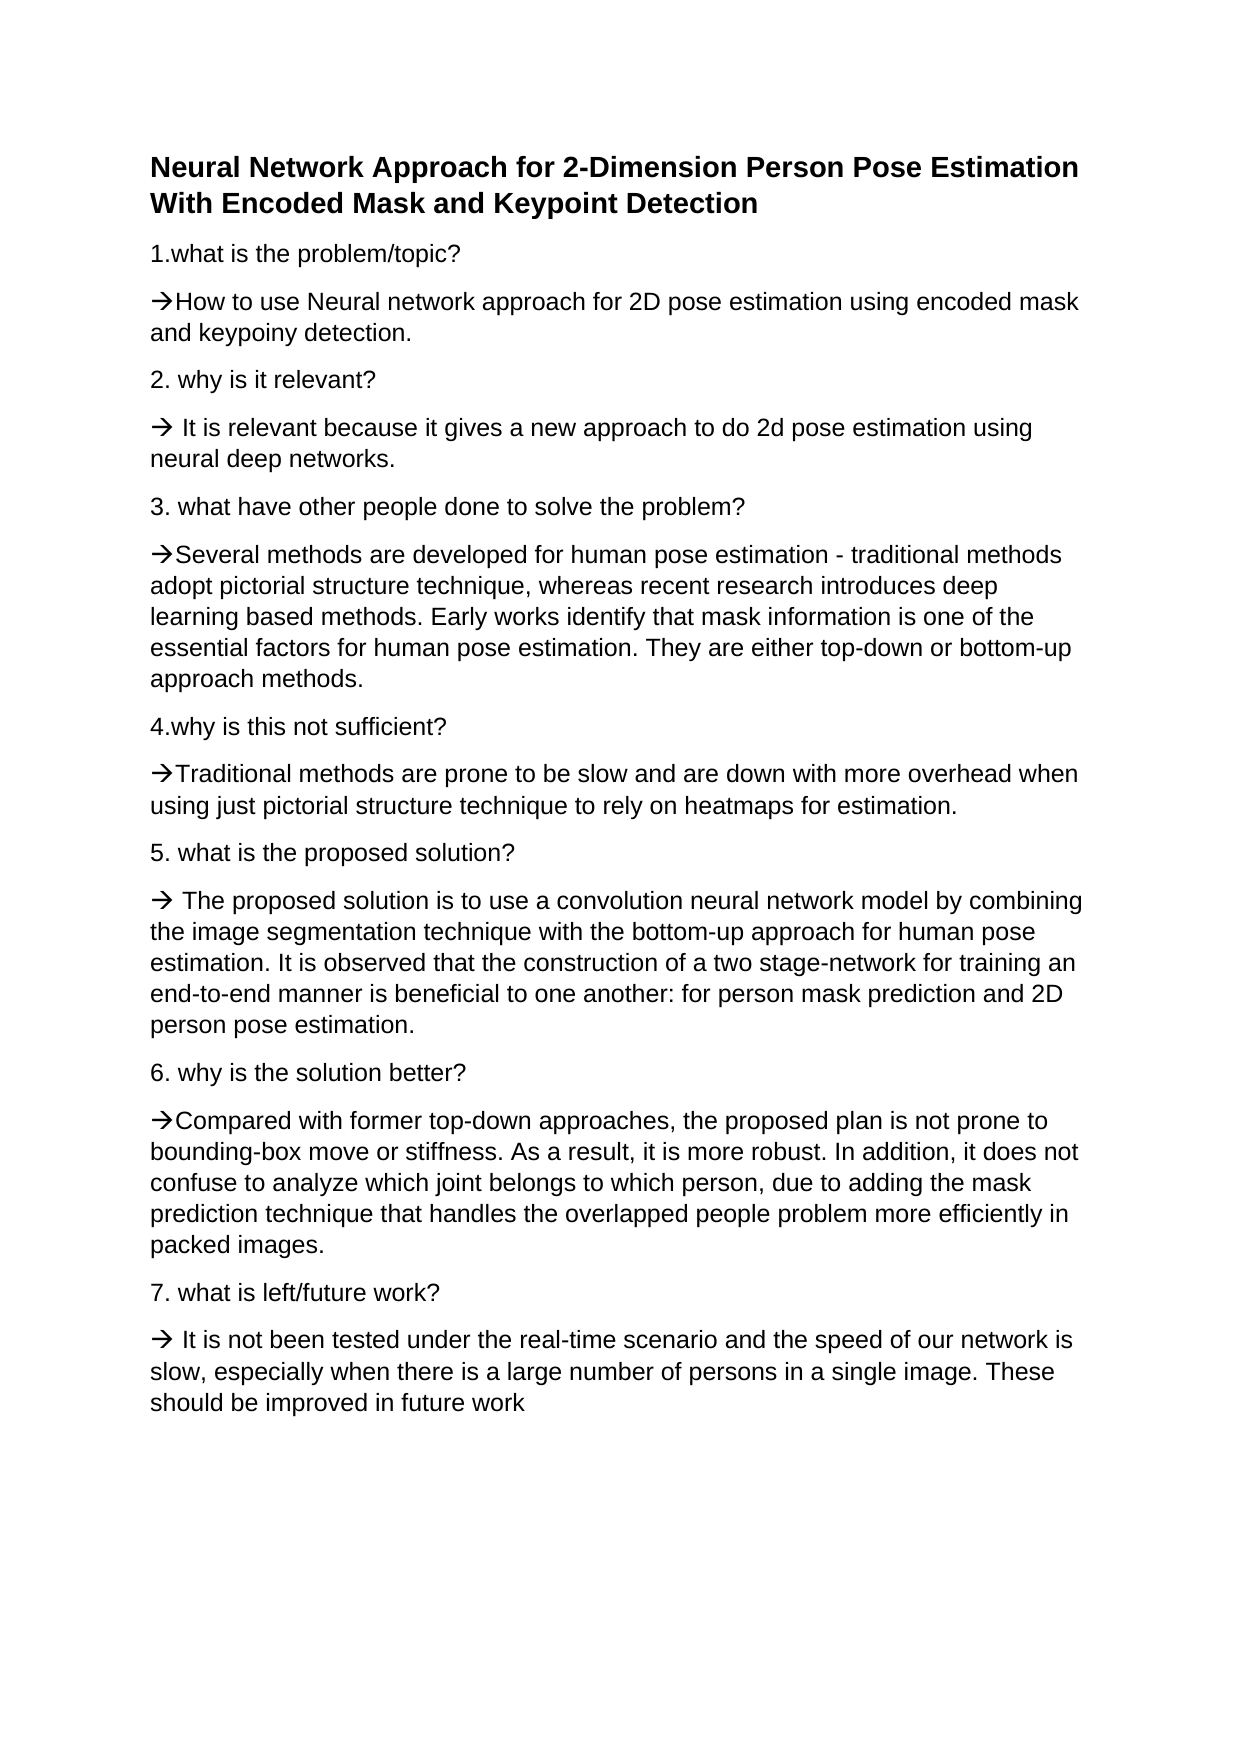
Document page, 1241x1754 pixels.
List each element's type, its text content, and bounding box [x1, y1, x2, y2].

text How to use Neural network approach for 2D pose estimation using encoded mask and keypoiny detection. [150, 287, 1090, 347]
text 1.what is the problem/topic? [150, 239, 1090, 268]
text 7. what is left/future work? [150, 1278, 1090, 1306]
text Compared with former top-down approaches, the proposed plan is not prone to bounding-box move or stiffness. As a result, it is more robust. In addition, it does not confuse to analyze which joint belongs to which person, due to adding the mask prediction technique that handles the overlapped people problem more efficiently in packed images. [150, 1106, 1090, 1259]
text 6. why is the solution better? [150, 1058, 1090, 1087]
text It is not been tested under the real-time scenario and the speed of our network is slow, especially when there is a large number of persons in a single image. These should be improved in future work [150, 1325, 1090, 1416]
text 3. what have other people done to solve the problem? [150, 492, 1090, 521]
text Traditional methods are prone to be slow and are down with more overhead when using just pictorial structure technique to rely on heatmaps for estimation. [150, 759, 1090, 819]
text 4.why is this not sufficient? [150, 712, 1090, 741]
text The proposed solution is to use a convolution neural network model by combining the image segmentation technique with the bottom-up approach for human pose estimation. It is observed that the construction of a two stage-network for training an end-to-end manner is beneficial to one another: for person mask prediction and 2D person pose estimation. [150, 886, 1090, 1039]
text Neural Network Approach for 2-Dimension Person Pose Estimation With Encoded Mask and Keypoint Detection [150, 150, 1090, 220]
text 5. what is the proposed solution? [150, 838, 1090, 867]
text It is relevant because it gives a new approach to do 2d pose estimation using neural deep networks. [150, 413, 1090, 473]
text Several methods are developed for human pose estimation - traditional methods adopt pictorial structure technique, whereas recent research introduces deep learning based methods. Early works identify that mask information is one of the essential factors for human pose estimation. They are either top-down or bottom-up approach methods. [150, 540, 1090, 693]
text 2. why is it relevant? [150, 366, 1090, 394]
